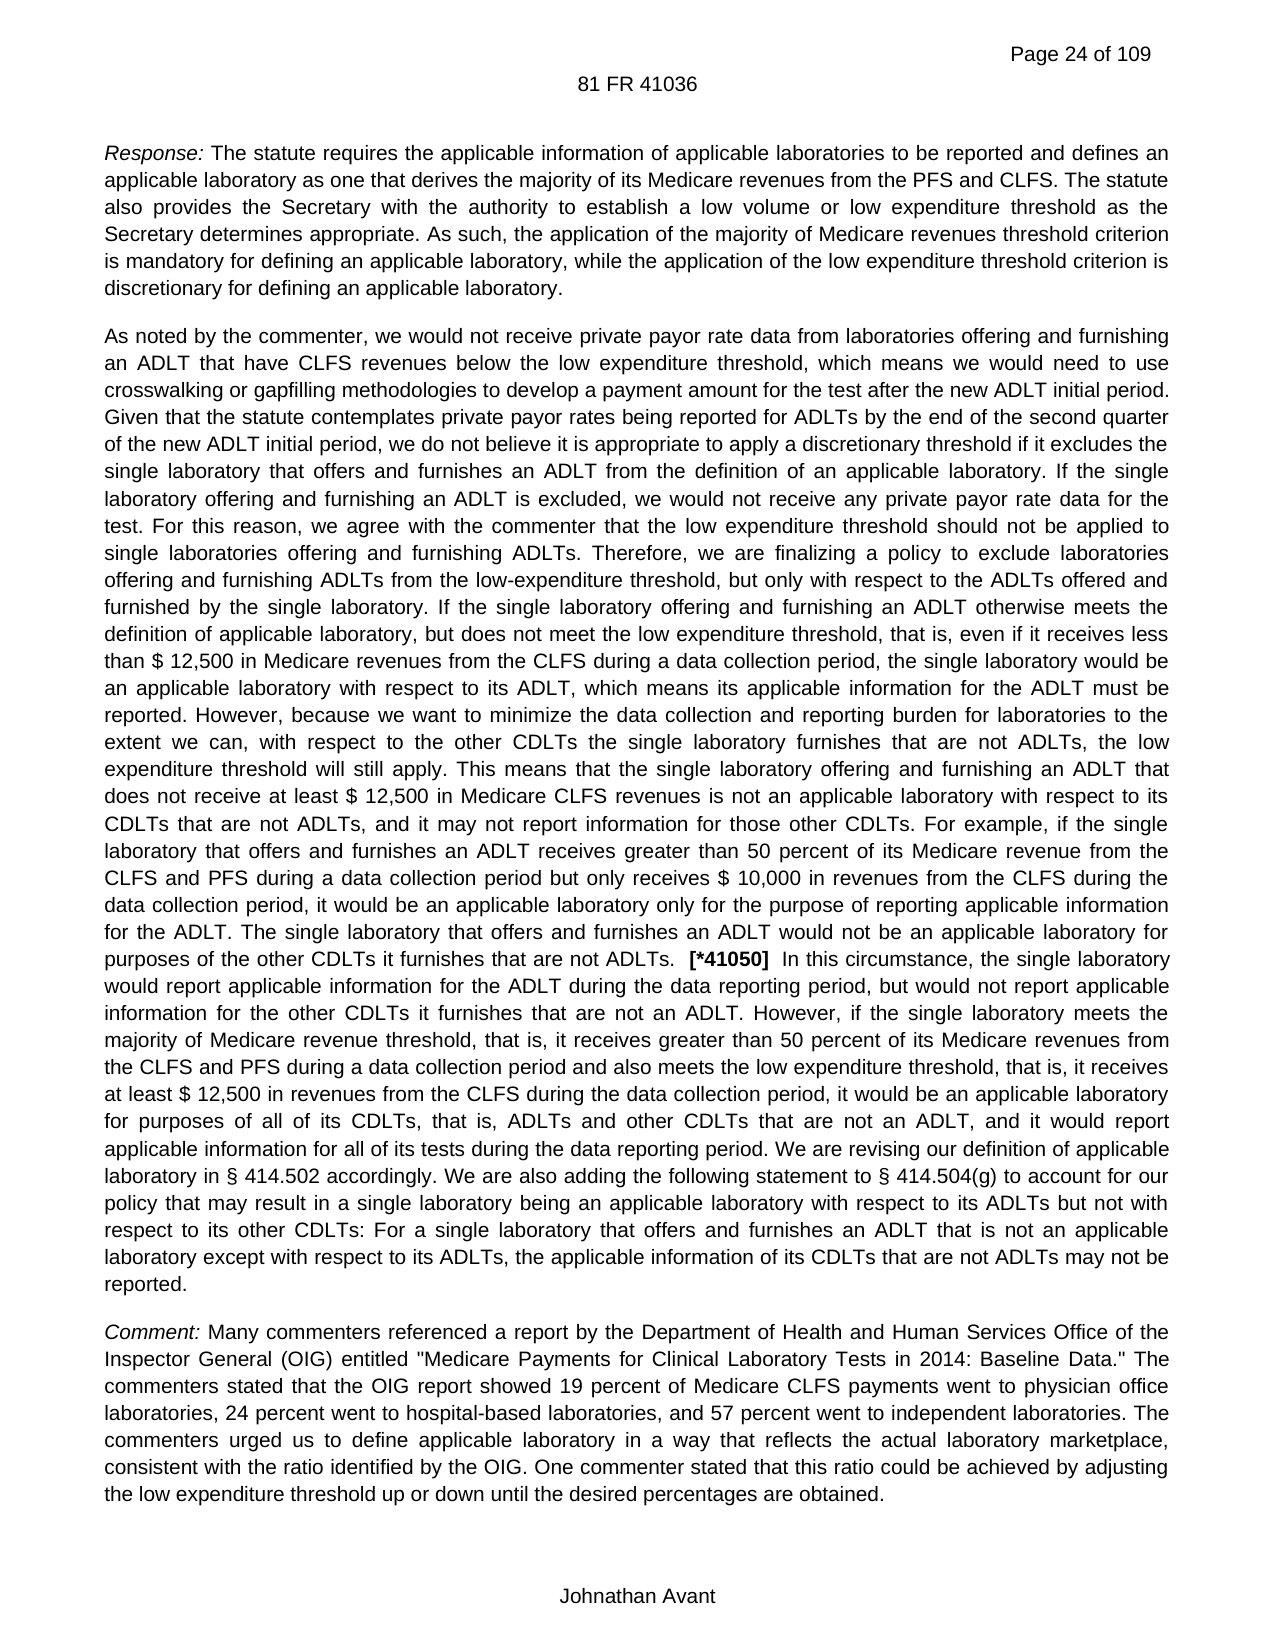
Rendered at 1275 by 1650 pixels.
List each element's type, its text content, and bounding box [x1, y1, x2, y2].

text As noted by the commenter, we would not receive private payor rate data from laboratories offering and furnishing an ADLT that have CLFS revenues below the low expenditure threshold, which means we would need to use crosswalking or gapfilling methodologies to develop a payment amount for the test after the new ADLT initial period. Given that the statute contemplates private payor rates being reported for ADLTs by the end of the second quarter of the new ADLT initial period, we do not believe it is appropriate to apply a discretionary threshold if it excludes the single laboratory that offers and furnishes an ADLT from the definition of an applicable laboratory. If the single laboratory offering and furnishing an ADLT is excluded, we would not receive any private payor rate data for the test. For this reason, we agree with the commenter that the low expenditure threshold should not be applied to single laboratories offering and furnishing ADLTs. Therefore, we are finalizing a policy to exclude laboratories offering and furnishing ADLTs from the low-expenditure threshold, but only with respect to the ADLTs offered and furnished by the single laboratory. If the single laboratory offering and furnishing an ADLT otherwise meets the definition of applicable laboratory, but does not meet the low expenditure threshold, that is, even if it receives less than $ 12,500 in Medicare revenues from the CLFS during a data collection period, the single laboratory would be an applicable laboratory with respect to its ADLT, which means its applicable information for the ADLT must be reported. However, because we want to minimize the data collection and reporting burden for laboratories to the extent we can, with respect to the other CDLTs the single laboratory furnishes that are not ADLTs, the low expenditure threshold will still apply. This means that the single laboratory offering and furnishing an ADLT that does not receive at least $ 12,500 in Medicare CLFS revenues is not an applicable laboratory with respect to its CDLTs that are not ADLTs, and it may not report information for those other CDLTs. For example, if the single laboratory that offers and furnishes an ADLT receives greater than 50 percent of its Medicare revenue from the CLFS and PFS during a data collection period but only receives $ 10,000 in revenues from the CLFS during the data collection period, it would be an applicable laboratory only for the purpose of reporting applicable information for the ADLT. The single laboratory that offers and furnishes an ADLT would not be an applicable laboratory for purposes of the other CDLTs it furnishes that are not ADLTs. [*41050] In this circumstance, the single laboratory would report applicable information for the ADLT during the data reporting period, but would not report applicable information for the other CDLTs it furnishes that are not an ADLT. However, if the single laboratory meets the majority of Medicare revenue threshold, that is, it receives greater than 50 percent of its Medicare revenues from the CLFS and PFS during a data collection period and also meets the low expenditure threshold, that is, it receives at least $ 12,500 in revenues from the CLFS during the data collection period, it would be an applicable laboratory for purposes of all of its CDLTs, that is, ADLTs and other CDLTs that are not an ADLT, and it would report applicable information for all of its tests during the data reporting period. We are revising our definition of applicable laboratory in § 414.502 accordingly. We are also adding the following statement to § 414.504(g) to account for our policy that may result in a single laboratory being an applicable laboratory with respect to its ADLTs but not with respect to its other CDLTs: For a single laboratory that offers and furnishes an ADLT that is not an applicable laboratory except with respect to its ADLTs, the applicable information of its CDLTs that are not ADLTs may not be reported. [104, 321, 1171, 1296]
text Comment: Many commenters referenced a report by the Department of Health and Human Services Office of the Inspector General (OIG) entitled "Medicare Payments for Clinical Laboratory Tests in 2014: Baseline Data." The commenters stated that the OIG report showed 19 percent of Medicare CLFS payments went to physician office laboratories, 24 percent went to hospital-based laboratories, and 57 percent went to independent laboratories. The commenters urged us to define applicable laboratory in a way that reflects the actual laboratory marketplace, consistent with the ratio identified by the OIG. One commenter stated that this ratio could be achieved by adjusting the low expenditure threshold up or down until the desired percentages are obtained. [104, 1317, 1171, 1506]
text Response: The statute requires the applicable information of applicable laboratories to be reported and defines an applicable laboratory as one that derives the majority of its Medicare revenues from the PFS and CLFS. The statute also provides the Secretary with the authority to establish a low volume or low expenditure threshold as the Secretary determines appropriate. As such, the application of the majority of Medicare revenues threshold criterion is mandatory for defining an applicable laboratory, while the application of the low expenditure threshold criterion is discretionary for defining an applicable laboratory. [104, 137, 1171, 300]
